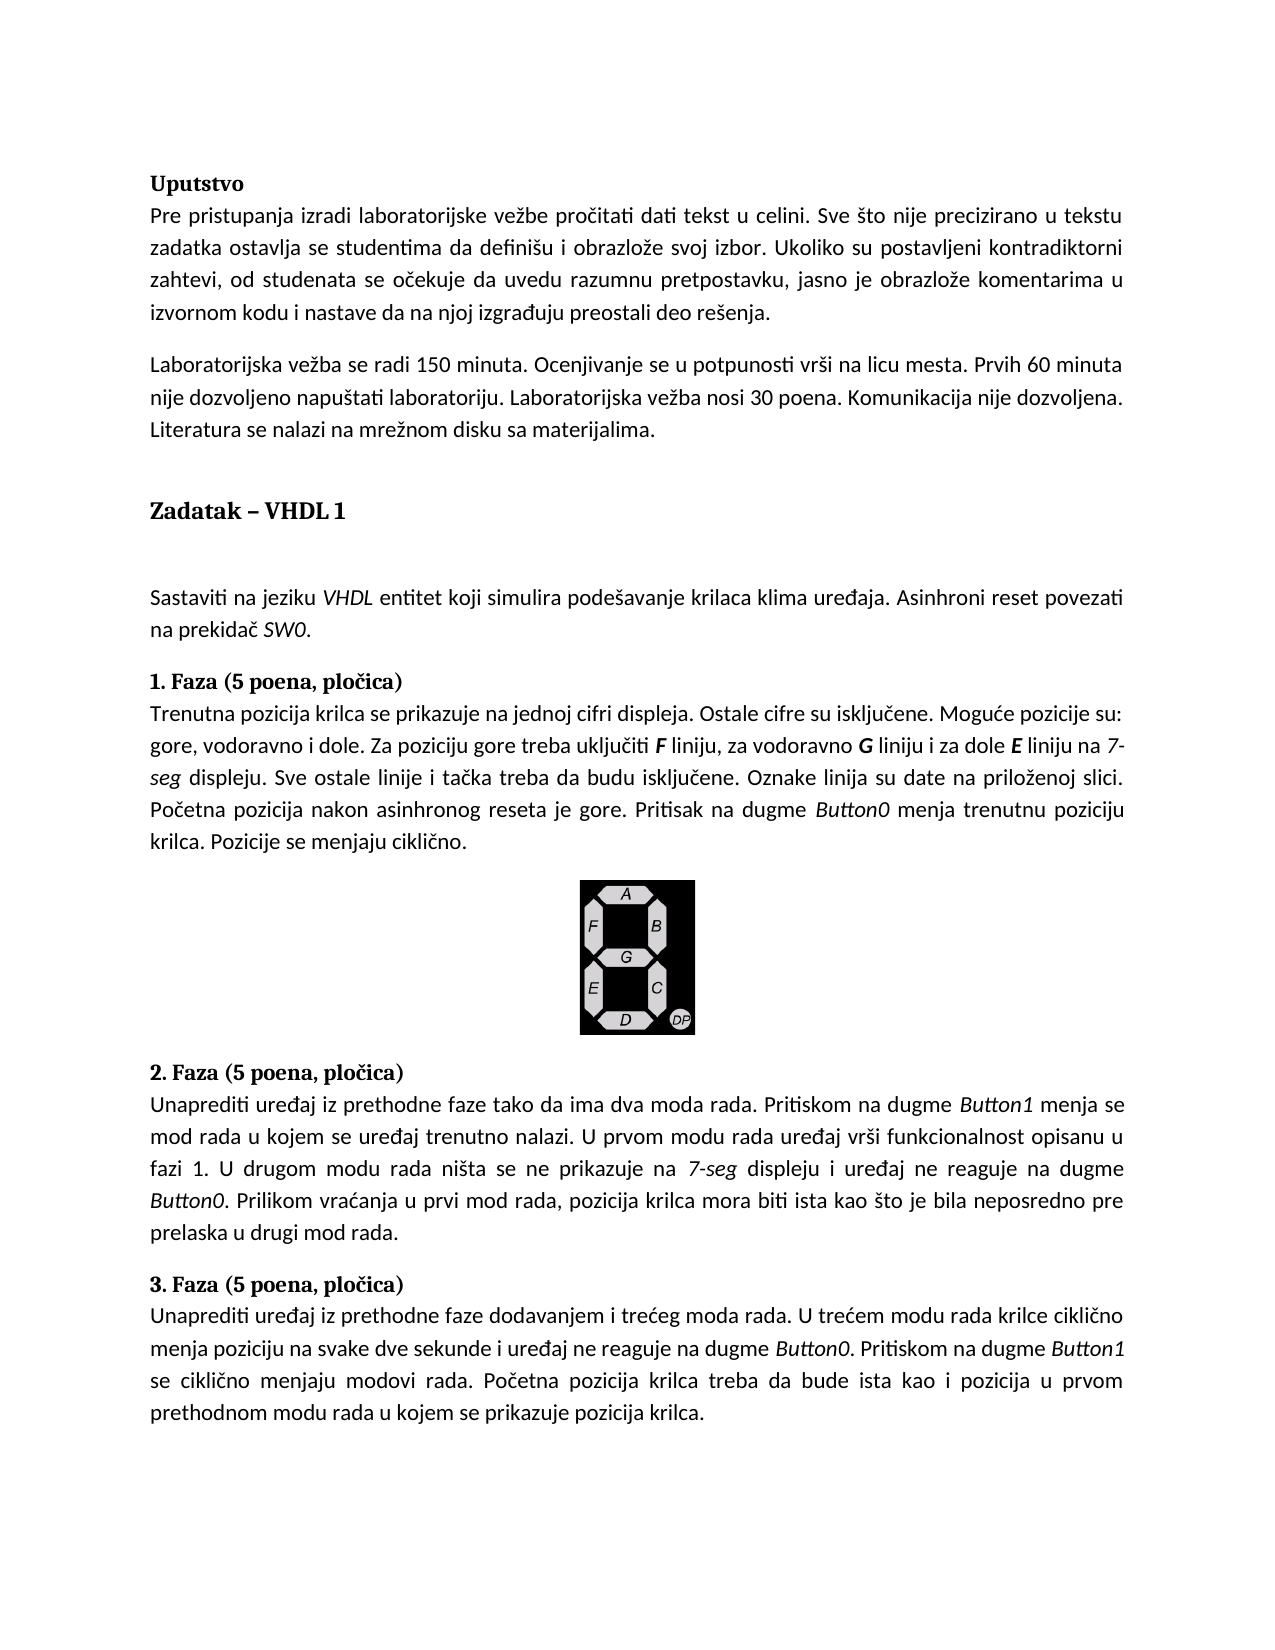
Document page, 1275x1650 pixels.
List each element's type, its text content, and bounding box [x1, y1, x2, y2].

text Laboratorijska vežba se radi 150 minuta. Ocenjivanje se u potpunosti vrši na licu mesta. Prvih 60 minuta nije dozvoljeno napuštati laboratoriju. Laboratorijska vežba nosi 30 poena. Komunikacija nije dozvoljena. Literatura se nalazi na mrežnom disku sa materijalima. [150, 351, 1125, 443]
text Sastaviti na jeziku VHDL entitet koji simulira podešavanje krilaca klima uređaja. Asinhroni reset povezati na prekidač SW0. [150, 583, 1125, 643]
text Unaprediti uređaj iz prethodne faze tako da ima dva moda rada. Pritiskom na dugme Button1 menja se mod rada u kojem se uređaj trenutno nalazi. U prvom modu rada uređaj vrši funkcionalnost opisanu u fazi 1. U drugom modu rada ništa se ne prikazuje na 7-seg displeju i uređaj ne reaguje na dugme Button0. Prilikom vraćanja u prvi mod rada, pozicija krilca mora biti ista kao što je bila neposredno pre prelaska u drugi mod rada. [150, 1090, 1125, 1246]
subtitle Uputstvo [150, 171, 1125, 197]
subtitle 2. Faza (5 poena, pločica) [150, 1059, 1125, 1086]
subtitle 3. Faza (5 poena, pločica) [150, 1271, 1125, 1298]
text Trenutna pozicija krilca se prikazuje na jednoj cifri displeja. Ostale cifre su isključene. Moguće pozicije su: gore, vodoravno i dole. Za poziciju gore treba uključiti F liniju, za vodoravno G liniju i za dole E liniju na 7-seg displeju. Sve ostale linije i tačka treba da budu isključene. Oznake linija su date na priloženoj slici. Početna pozicija nakon asinhronog reseta je gore. Pritisak na dugme Button0 menja trenutnu poziciju krilca. Pozicije se menjaju ciklično. [150, 699, 1125, 855]
subtitle Zadatak – VHDL 1 [150, 497, 1125, 526]
text Pre pristupanja izradi laboratorijske vežbe pročitati dati tekst u celini. Sve što nije precizirano u tekstu zadatka ostavlja se studentima da definišu i obrazlože svoj izbor. Ukoliko su postavljeni kontradiktorni zahtevi, od studenata se očekuje da uvedu razumnu pretpostavku, jasno je obrazlože komentarima u izvornom kodu i nastave da na njoj izgrađuju preostali deo rešenja. [150, 201, 1125, 326]
subtitle 1. Faza (5 poena, pločica) [150, 668, 1125, 695]
picture [579, 880, 696, 1035]
text Unaprediti uređaj iz prethodne faze dodavanjem i trećeg moda rada. U trećem modu rada krilce ciklično menja poziciju na svake dve sekunde i uređaj ne reaguje na dugme Button0. Pritiskom na dugme Button1 se ciklično menjaju modovi rada. Početna pozicija krilca treba da bude ista kao i pozicija u prvom prethodnom modu rada u kojem se prikazuje pozicija krilca. [150, 1302, 1125, 1426]
